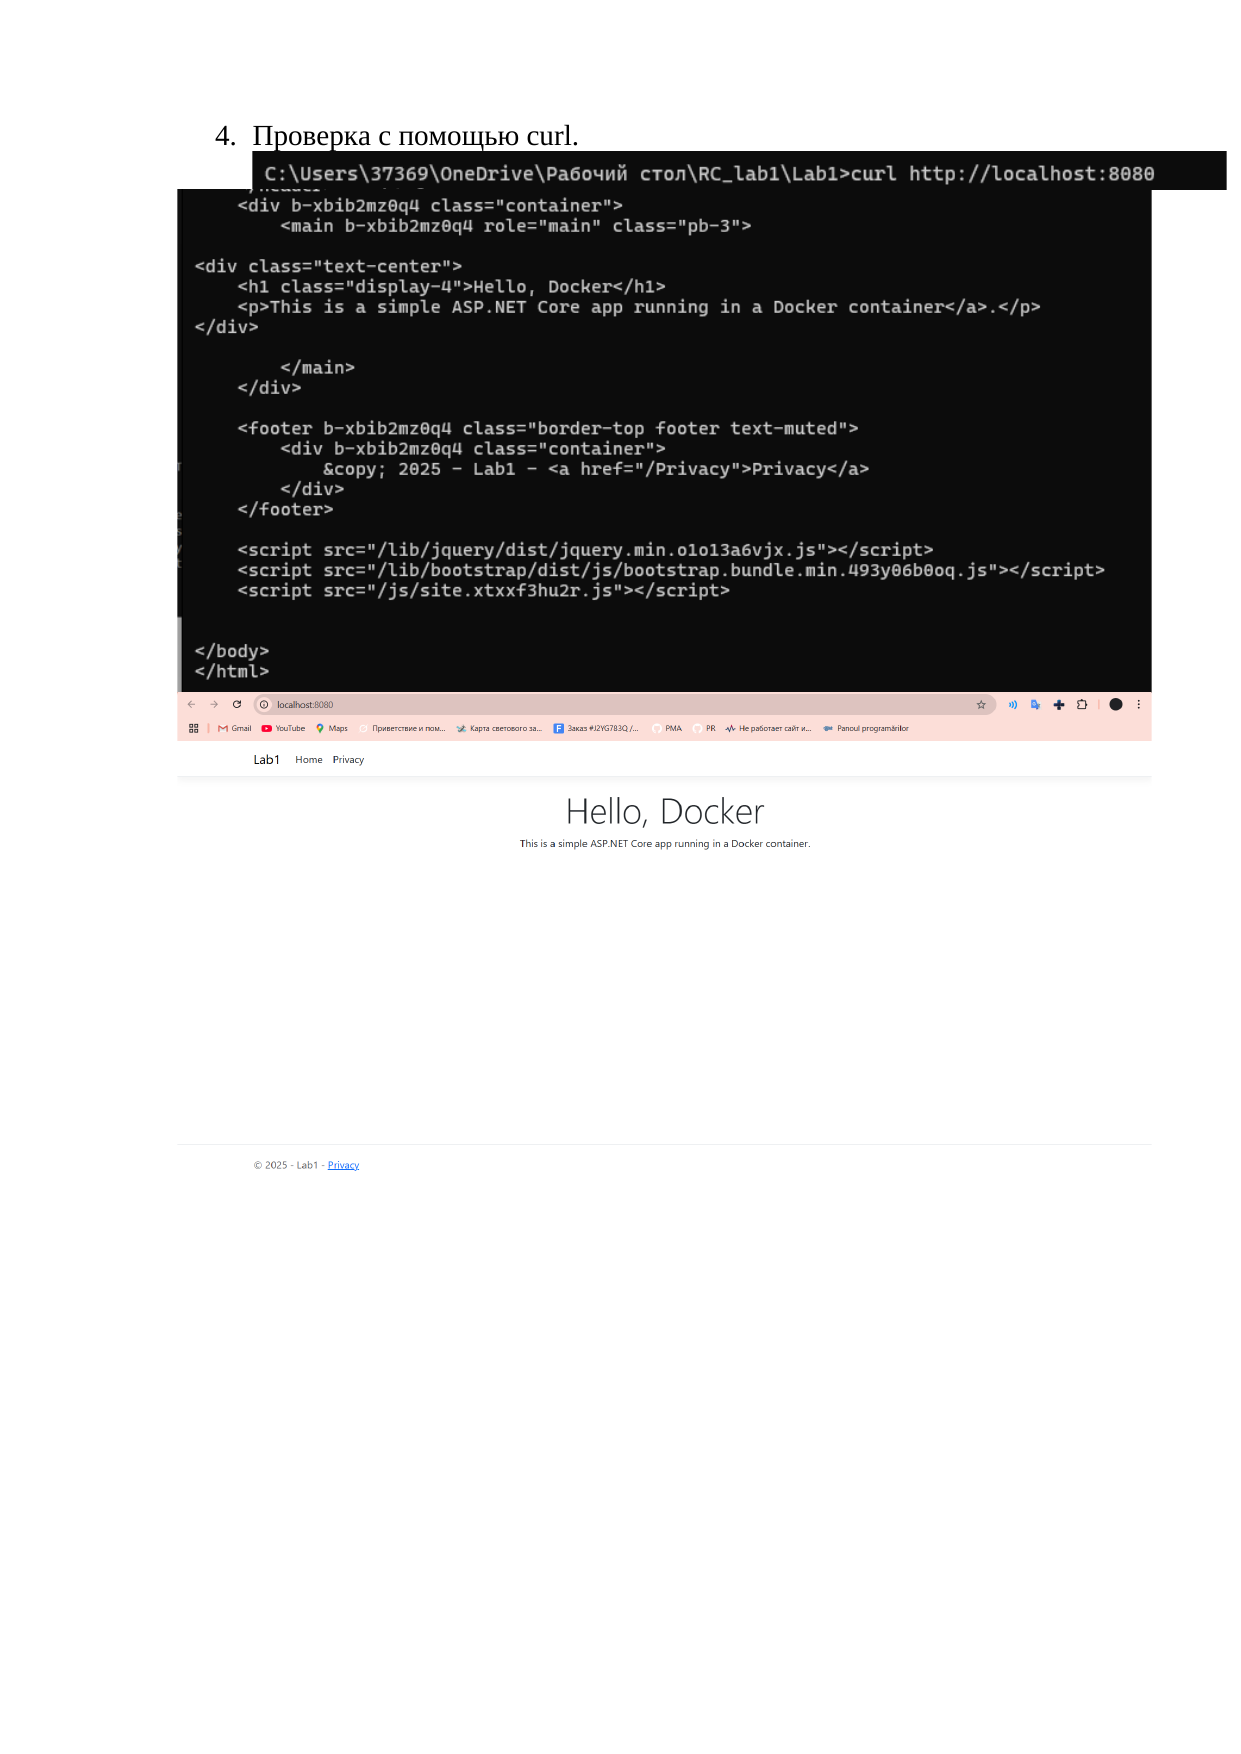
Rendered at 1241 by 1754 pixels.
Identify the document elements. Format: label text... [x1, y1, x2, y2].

picture [177, 151, 1227, 1182]
list Проверка с помощью curl. [215, 118, 1152, 189]
